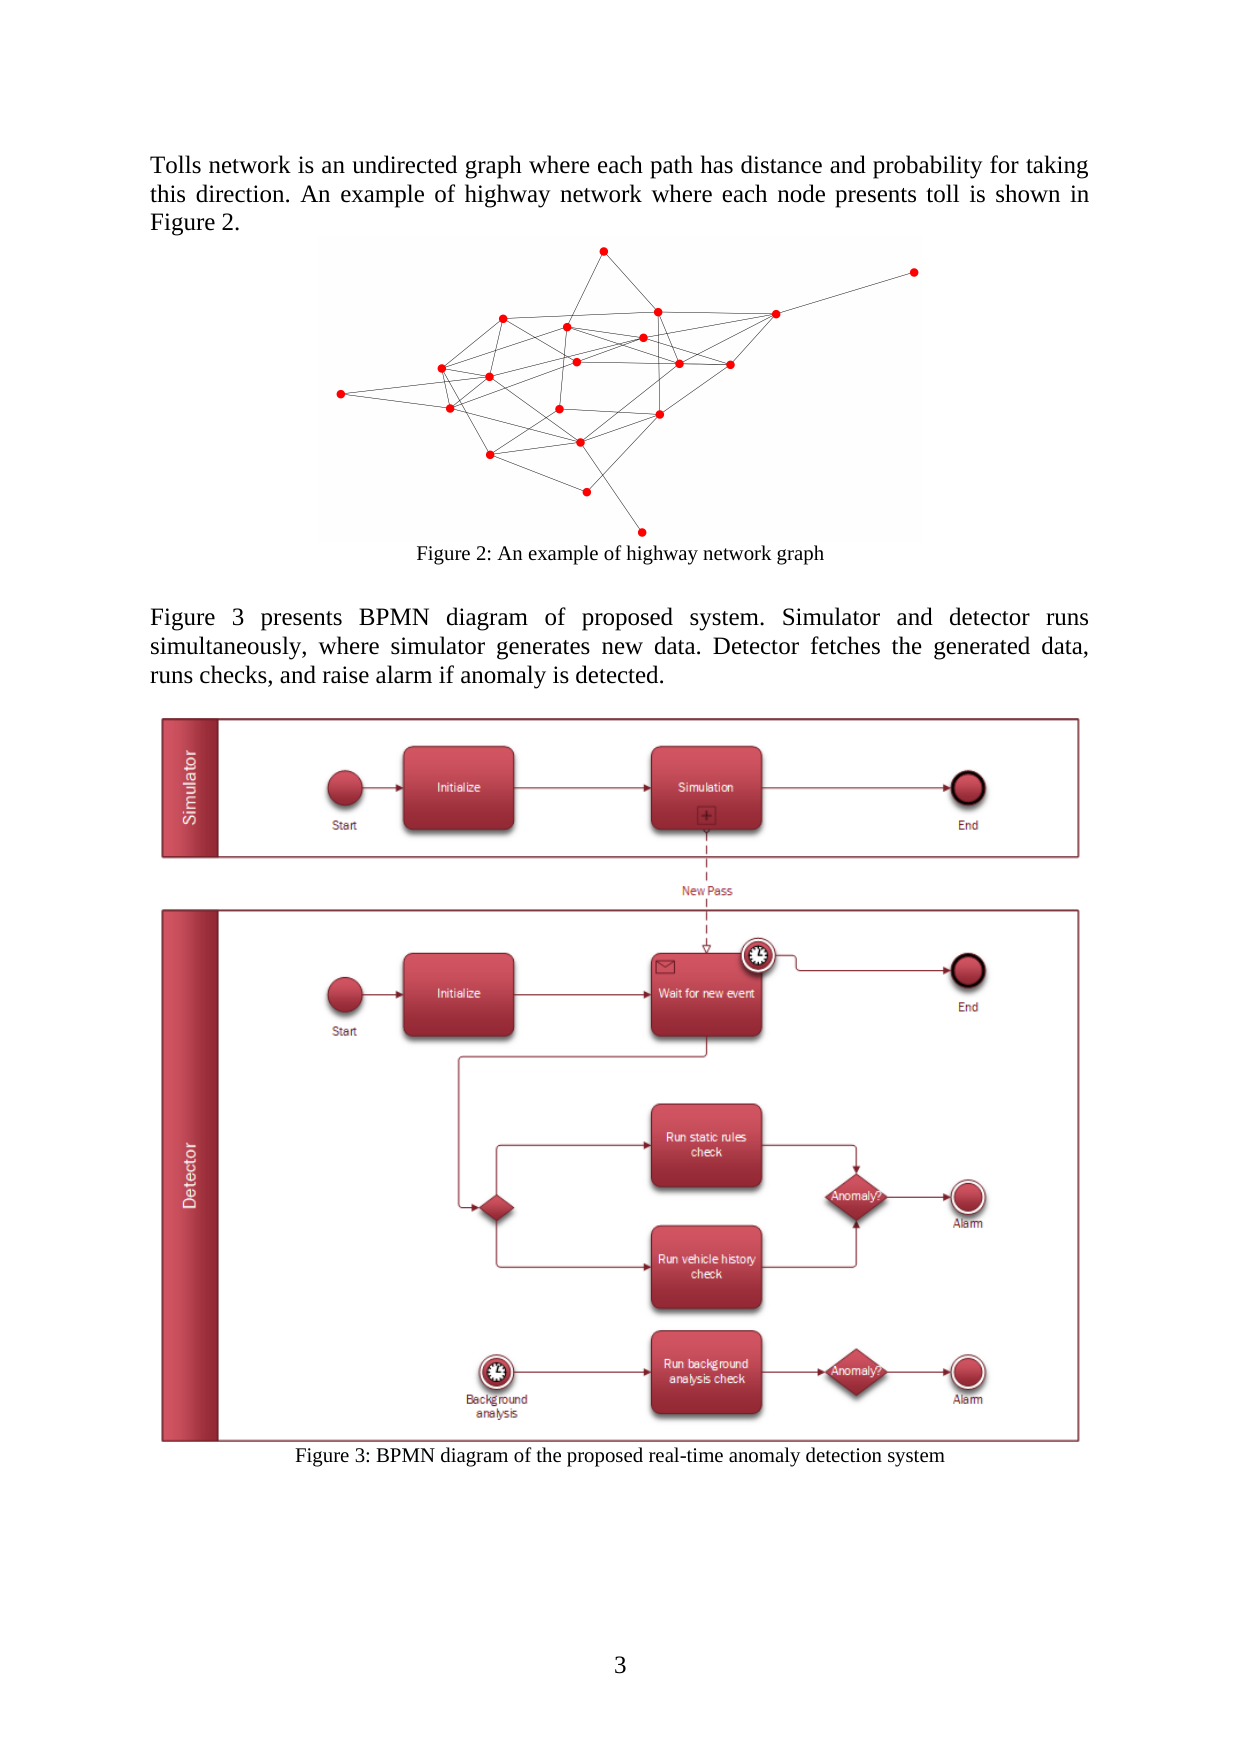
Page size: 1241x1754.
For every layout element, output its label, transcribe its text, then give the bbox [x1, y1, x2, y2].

picture [160, 717, 1081, 1443]
text Tolls network is an undirected graph where each path has distance and probability for taking this direction. An example of highway network where each node presents toll is shown in Figure 2. [150, 150, 1090, 236]
text Figure 3 presents BPMN diagram of proposed system. Simulator and detector runs simultaneously, where simulator generates new data. Detector fetches the generated data, runs checks, and raise alarm if anomaly is detected. [150, 602, 1090, 689]
picture [318, 236, 923, 542]
